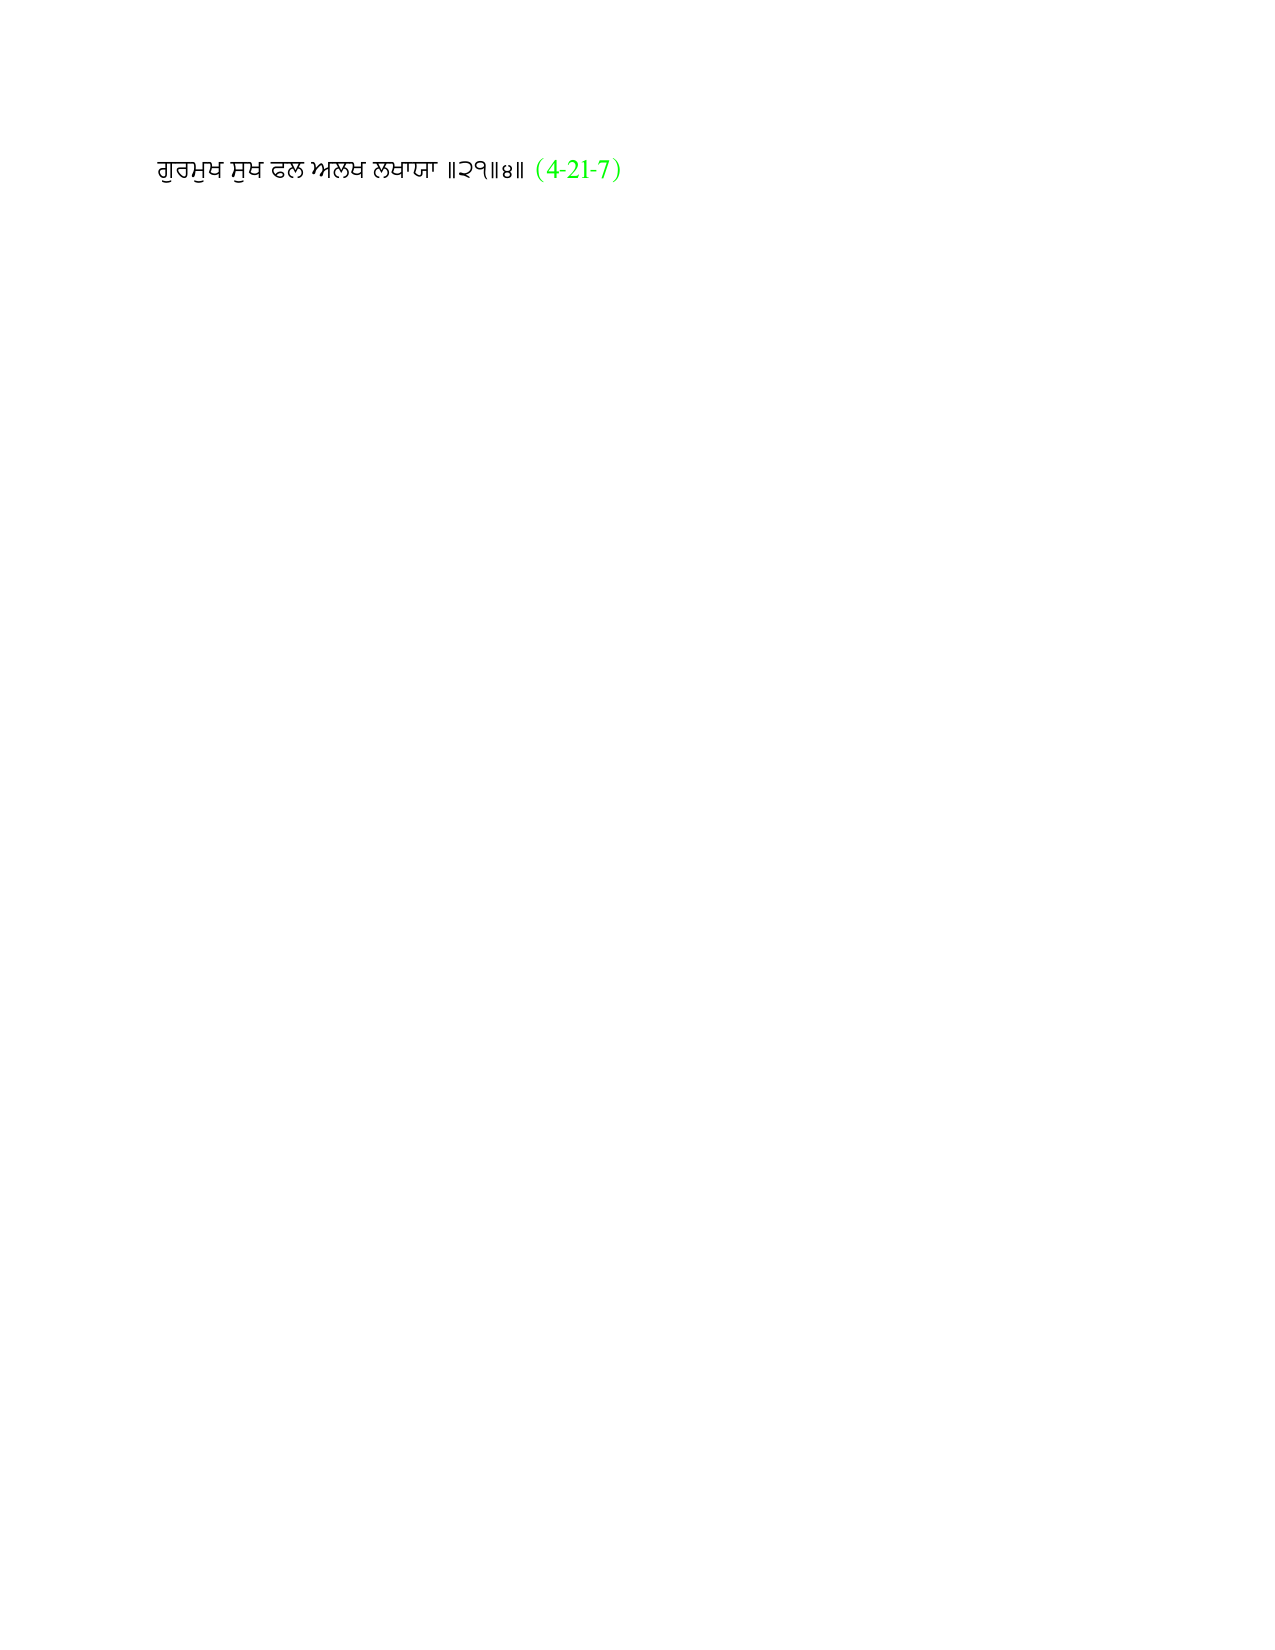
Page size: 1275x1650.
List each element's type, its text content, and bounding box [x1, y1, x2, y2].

text ਗੁਰਮੁਖ ਸੁਖ ਫਲ ਅਲਖ ਲਖਾਯਾ ॥੨੧॥੪॥ (4-21-7) [150, 150, 1125, 190]
